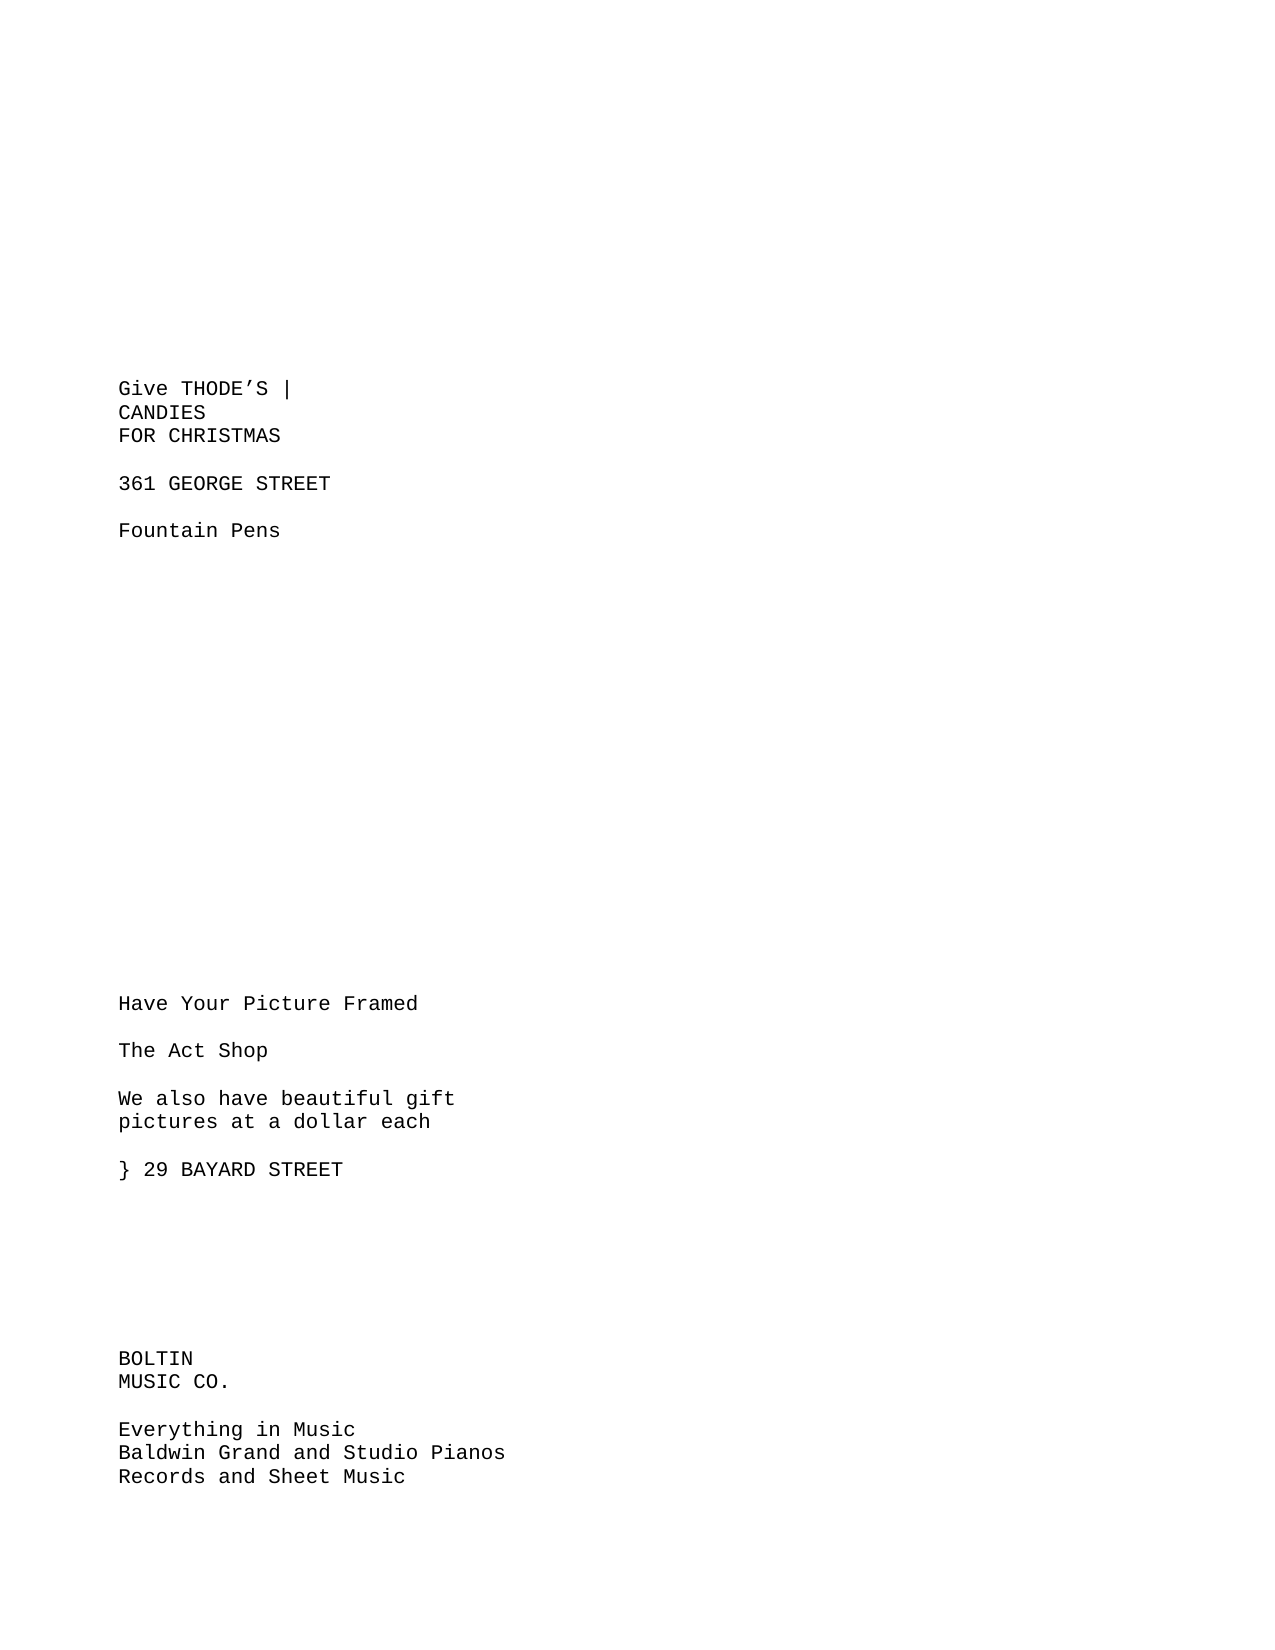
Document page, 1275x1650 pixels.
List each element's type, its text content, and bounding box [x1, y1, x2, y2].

text The Act Shop [118, 1040, 1157, 1064]
text Give THODE’S | [118, 378, 1157, 402]
text pictures at a dollar each [118, 1111, 1157, 1135]
text BOLTIN [118, 1348, 1157, 1371]
text Records and Sheet Music [118, 1466, 1157, 1489]
text Baldwin Grand and Studio Pianos [118, 1442, 1157, 1466]
text MUSIC CO. [118, 1371, 1157, 1395]
text 361 GEORGE STREET [118, 473, 1157, 496]
text Fountain Pens [118, 520, 1157, 544]
text Everything in Music [118, 1419, 1157, 1442]
text } 29 BAYARD STREET [118, 1158, 1157, 1182]
text We also have beautiful gift [118, 1088, 1157, 1111]
text Have Your Picture Framed [118, 993, 1157, 1017]
text CANDIES [118, 402, 1157, 426]
text FOR CHRISTMAS [118, 426, 1157, 449]
